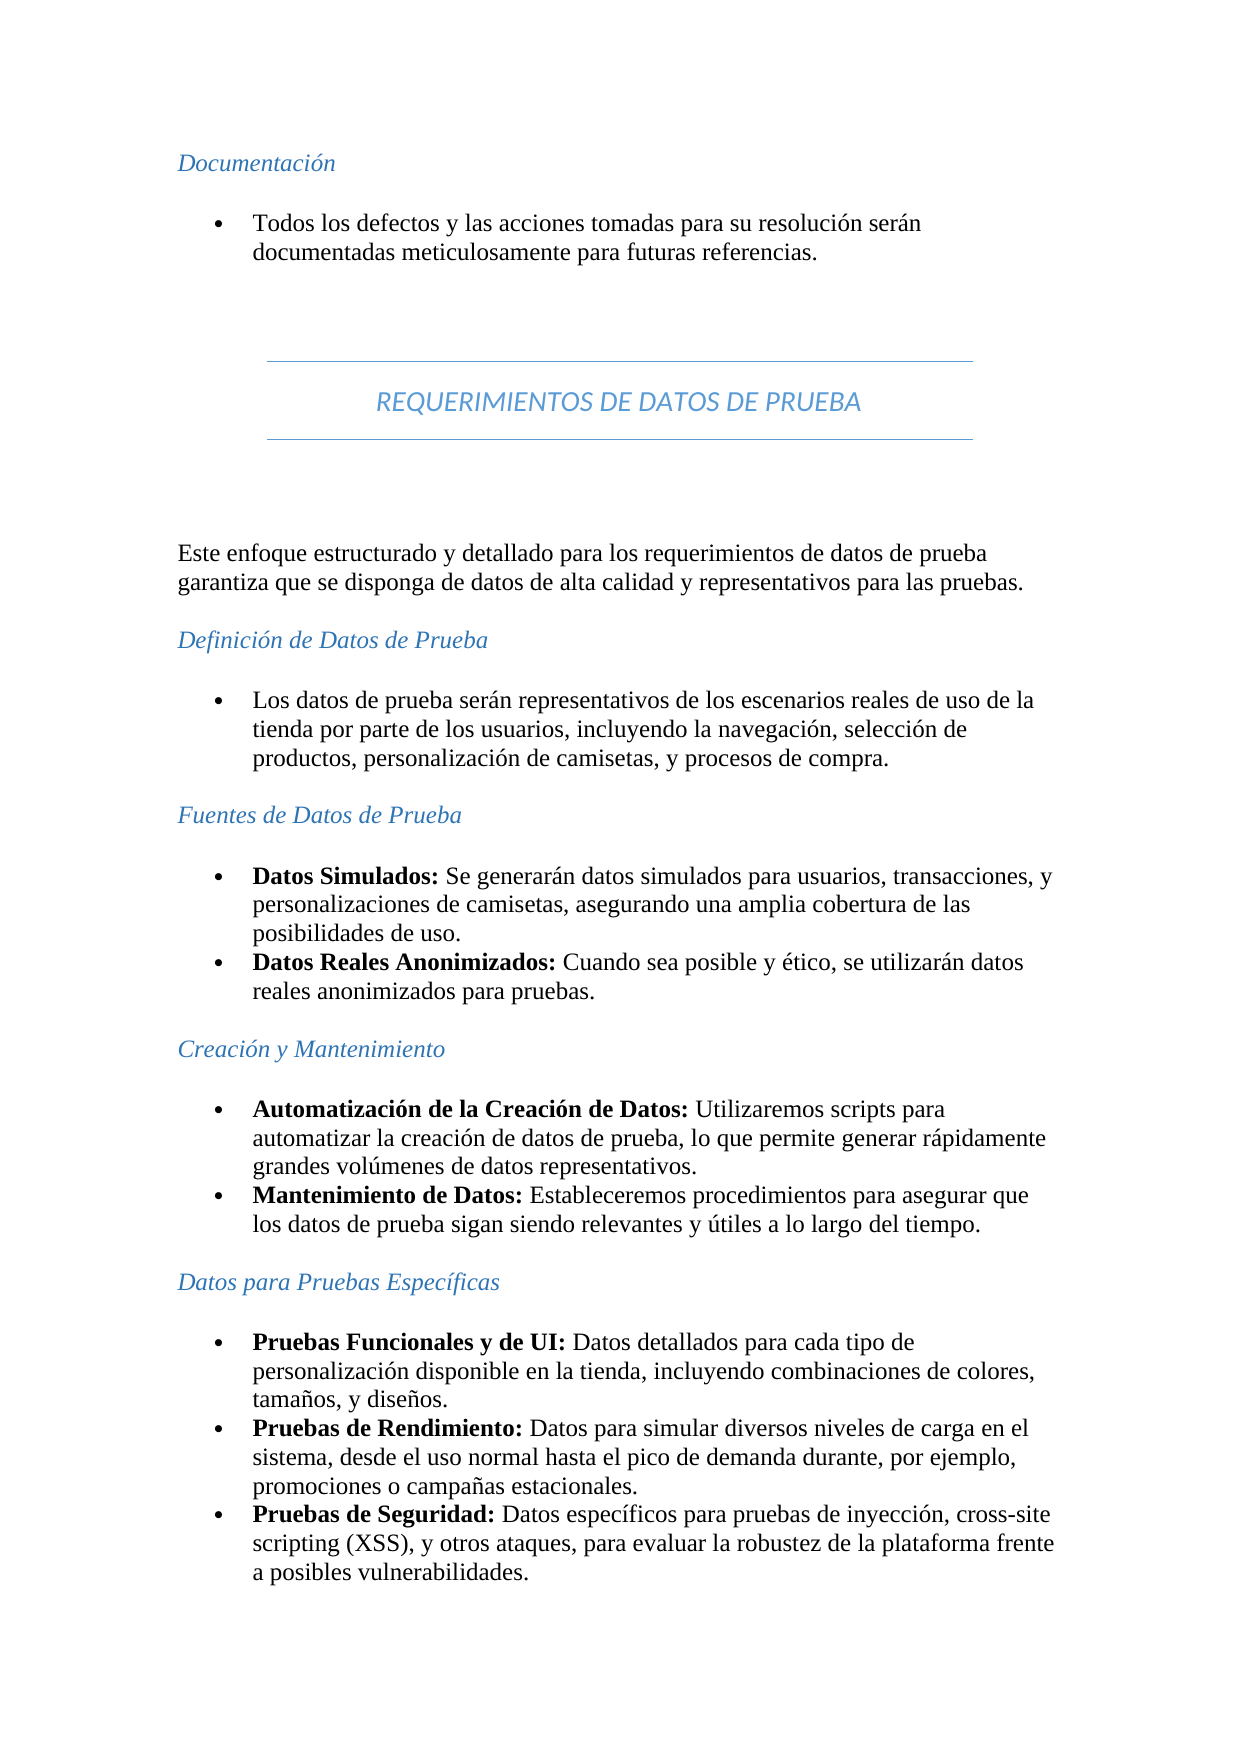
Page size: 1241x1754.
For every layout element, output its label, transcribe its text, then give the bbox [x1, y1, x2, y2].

list Pruebas de Seguridad: Datos específicos para pruebas de inyección, cross-site scripting (XSS), y otros ataques, para evaluar la robustez de la plataforma frente a posibles vulnerabilidades. [215, 1499, 1063, 1586]
list Todos los defectos y las acciones tomadas para su resolución serán documentadas meticulosamente para futuras referencias. [215, 208, 1063, 265]
text REQUERIMIENTOS DE DATOS DE PRUEBA [267, 362, 973, 439]
subtitle Definición de Datos de Prueba [177, 625, 1063, 654]
subtitle Fuentes de Datos de Prueba [177, 801, 1063, 829]
list Automatización de la Creación de Datos: Utilizaremos scripts para automatizar la creación de datos de prueba, lo que permite generar rápidamente grandes volúmenes de datos representativos. [215, 1094, 1063, 1180]
subtitle Documentación [177, 148, 1063, 176]
list Pruebas Funcionales y de UI: Datos detallados para cada tipo de personalización disponible en la tienda, incluyendo combinaciones de colores, tamaños, y diseños. [215, 1327, 1063, 1413]
subtitle Creación y Mantenimiento [177, 1034, 1063, 1062]
list Datos Simulados: Se generarán datos simulados para usuarios, transacciones, y personalizaciones de camisetas, asegurando una amplia cobertura de las posibilidades de uso. [215, 861, 1063, 947]
list Pruebas de Rendimiento: Datos para simular diversos niveles de carga en el sistema, desde el uso normal hasta el pico de demanda durante, por ejemplo, promociones o campañas estacionales. [215, 1413, 1063, 1499]
list Datos Reales Anonimizados: Cuando sea posible y ético, se utilizarán datos reales anonimizados para pruebas. [215, 947, 1063, 1004]
text Este enfoque estructurado y detallado para los requerimientos de datos de prueba garantiza que se disponga de datos de alta calidad y representativos para las pruebas. [177, 538, 1063, 596]
subtitle Datos para Pruebas Específicas [177, 1267, 1063, 1296]
list Los datos de prueba serán representativos de los escenarios reales de uso de la tienda por parte de los usuarios, incluyendo la navegación, selección de productos, personalización de camisetas, y procesos de compra. [215, 685, 1063, 771]
list Mantenimiento de Datos: Estableceremos procedimientos para asegurar que los datos de prueba sigan siendo relevantes y útiles a lo largo del tiempo. [215, 1180, 1063, 1238]
